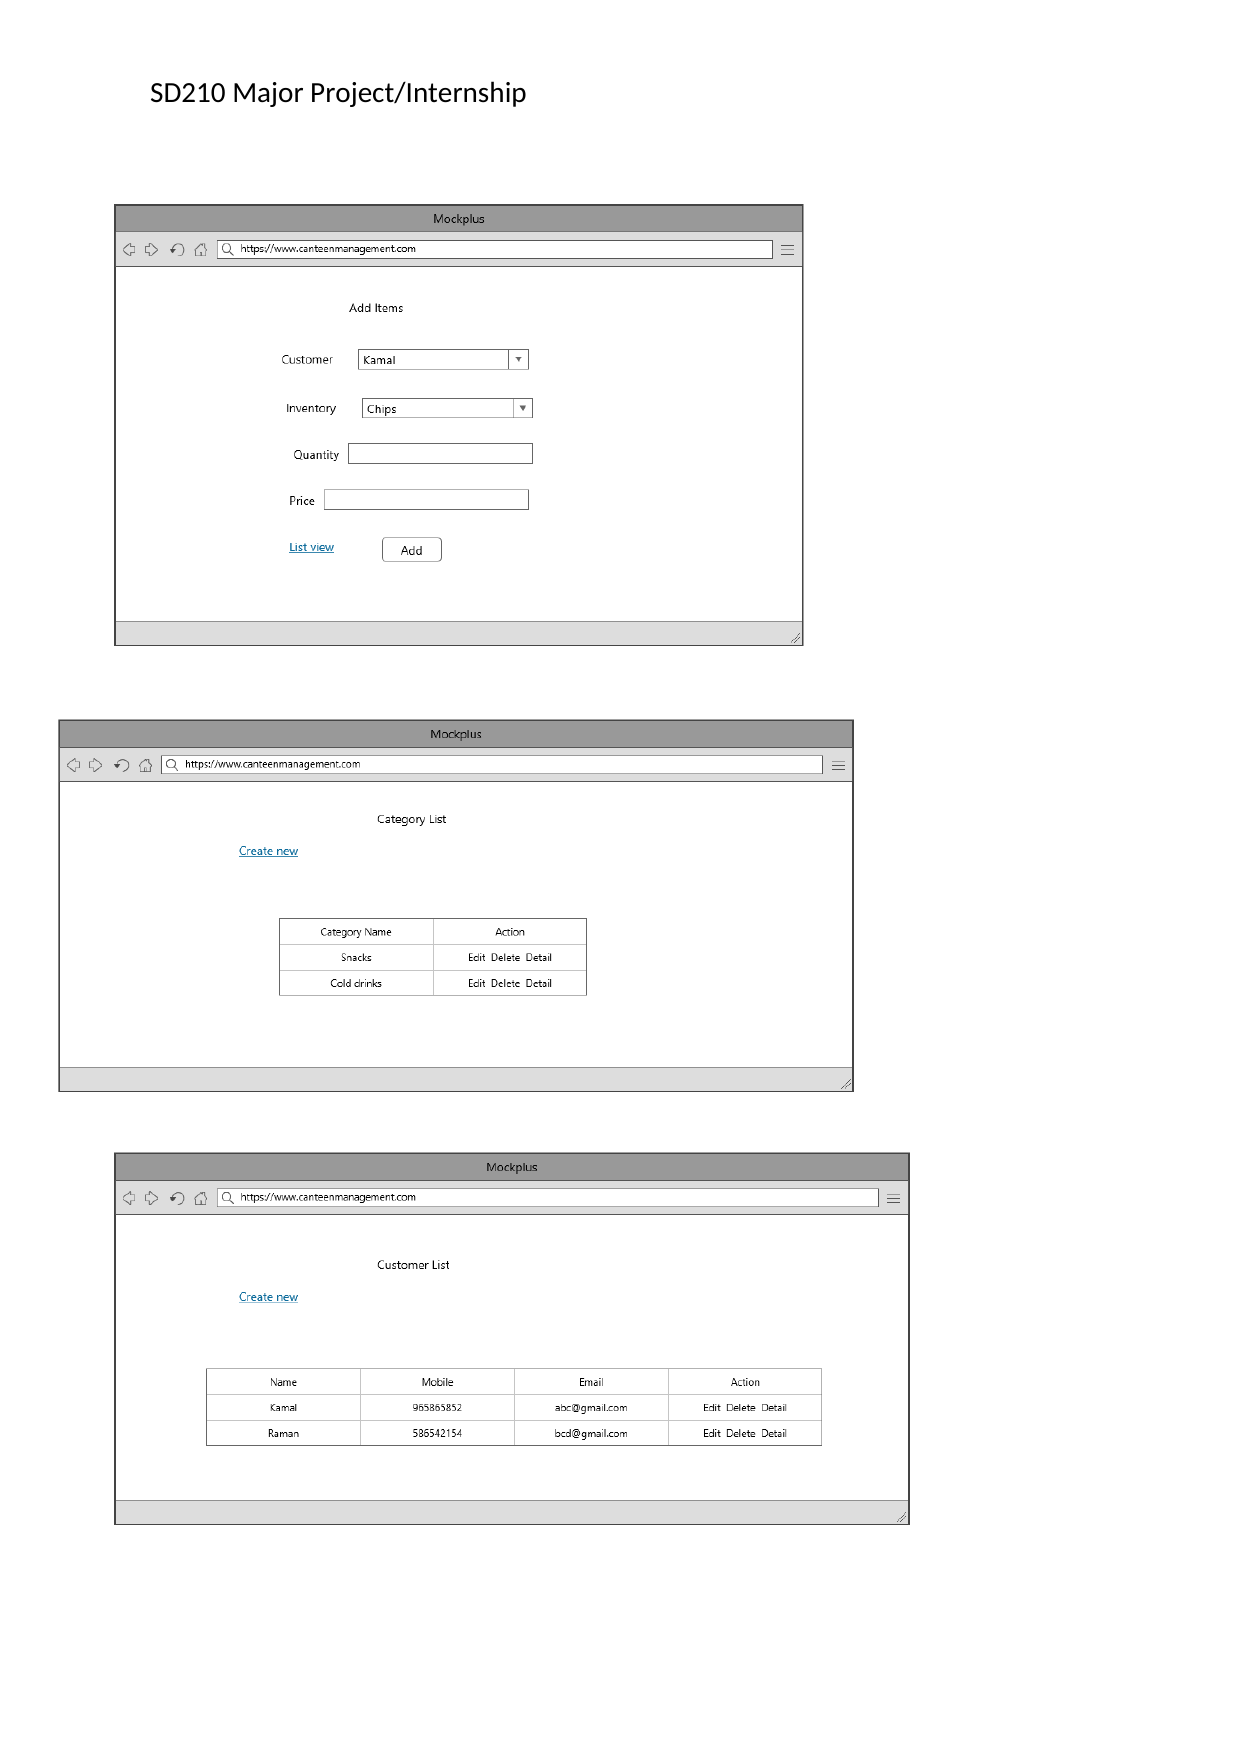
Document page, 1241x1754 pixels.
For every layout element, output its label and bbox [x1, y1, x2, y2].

picture [58, 1093, 999, 1525]
picture [58, 147, 999, 646]
picture [58, 647, 999, 1092]
